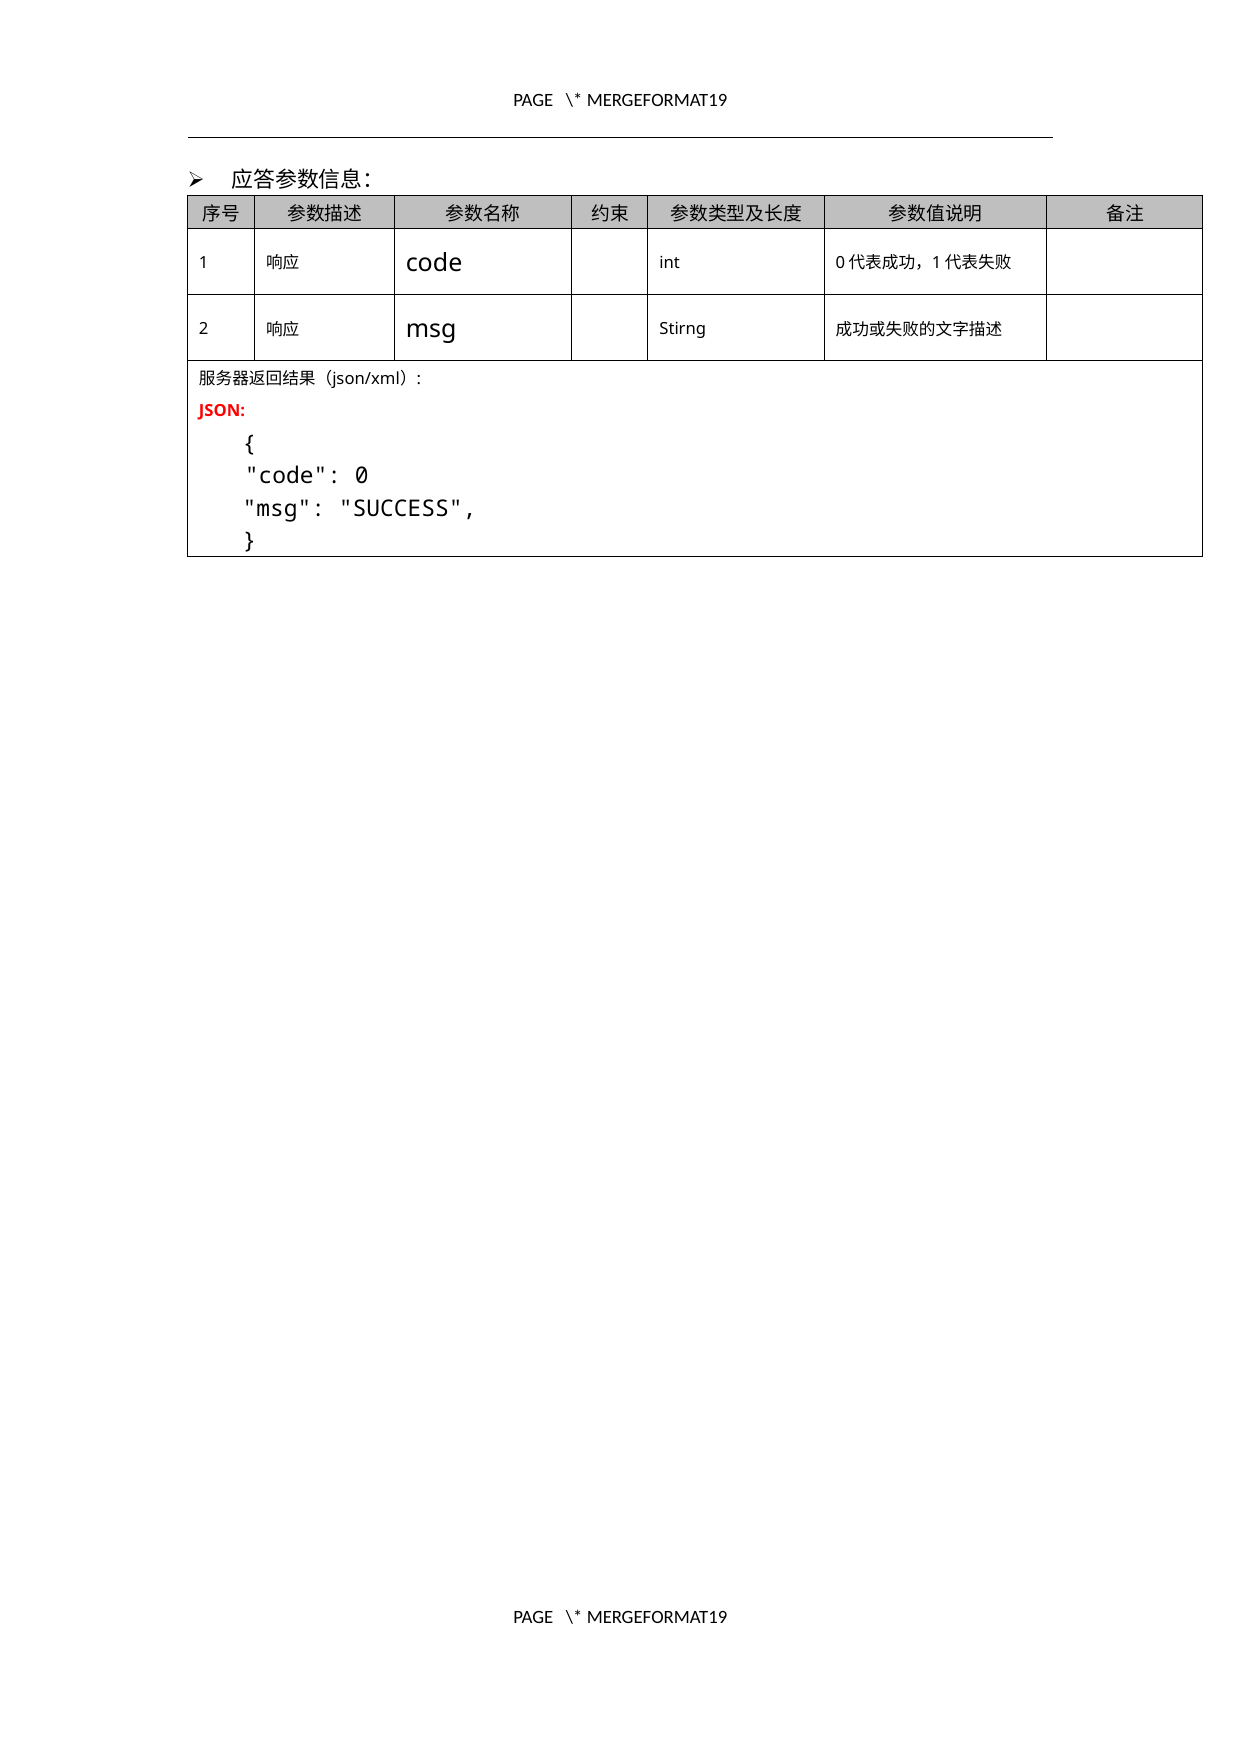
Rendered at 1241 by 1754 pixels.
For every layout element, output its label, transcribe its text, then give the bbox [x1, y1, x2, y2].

table_header 参数类型及长度 [648, 196, 824, 228]
table_cell msg [395, 295, 571, 360]
table_cell 0代表成功，1代表失败 [825, 229, 1046, 294]
table_header 序号 [188, 196, 254, 228]
list 应答参数信息： [187, 162, 1053, 194]
table_header 参数描述 [255, 196, 394, 228]
table_cell 响应 [255, 295, 394, 360]
table_cell Stirng [648, 295, 824, 360]
table_header 参数名称 [395, 196, 571, 228]
table_cell 1 [188, 229, 254, 294]
table_cell 服务器返回结果（json/xml）: JSON: { "code": 0 "msg": "SUCCESS", } [188, 361, 1202, 556]
table_cell [1047, 229, 1202, 294]
table_header 约束 [572, 196, 647, 228]
table_cell 成功或失败的文字描述 [825, 295, 1046, 360]
table_cell [572, 229, 647, 294]
table_cell code [395, 229, 571, 294]
table_header 备注 [1047, 196, 1202, 228]
table_cell 2 [188, 295, 254, 360]
table_cell [1047, 295, 1202, 360]
table_cell int [648, 229, 824, 294]
table_header 参数值说明 [825, 196, 1046, 228]
table_cell [572, 295, 647, 360]
table_cell 响应 [255, 229, 394, 294]
